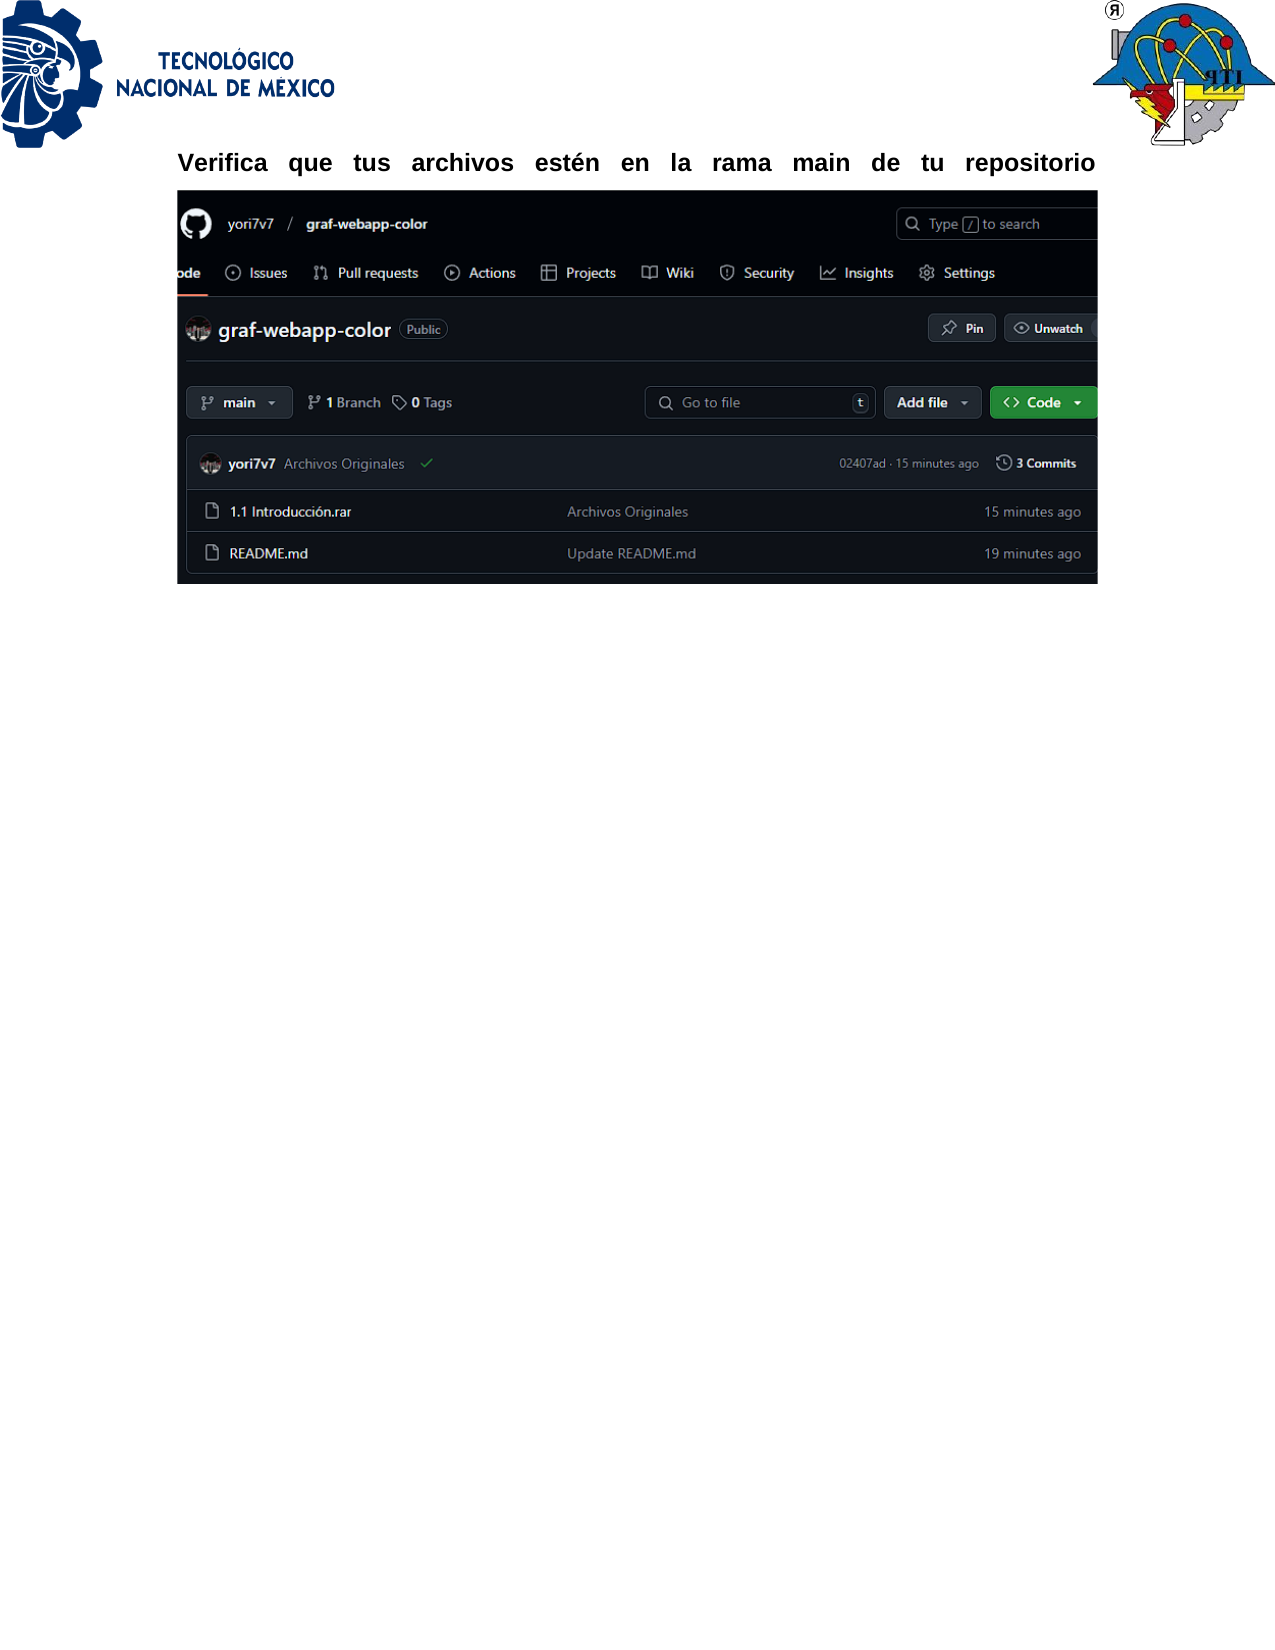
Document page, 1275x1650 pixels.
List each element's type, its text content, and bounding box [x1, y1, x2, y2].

picture [1092, 0, 1275, 146]
picture [0, 0, 335, 148]
text Verifica que tus archivos estén en la rama main de tu repositorio [177, 148, 1098, 190]
picture [177, 190, 1098, 584]
